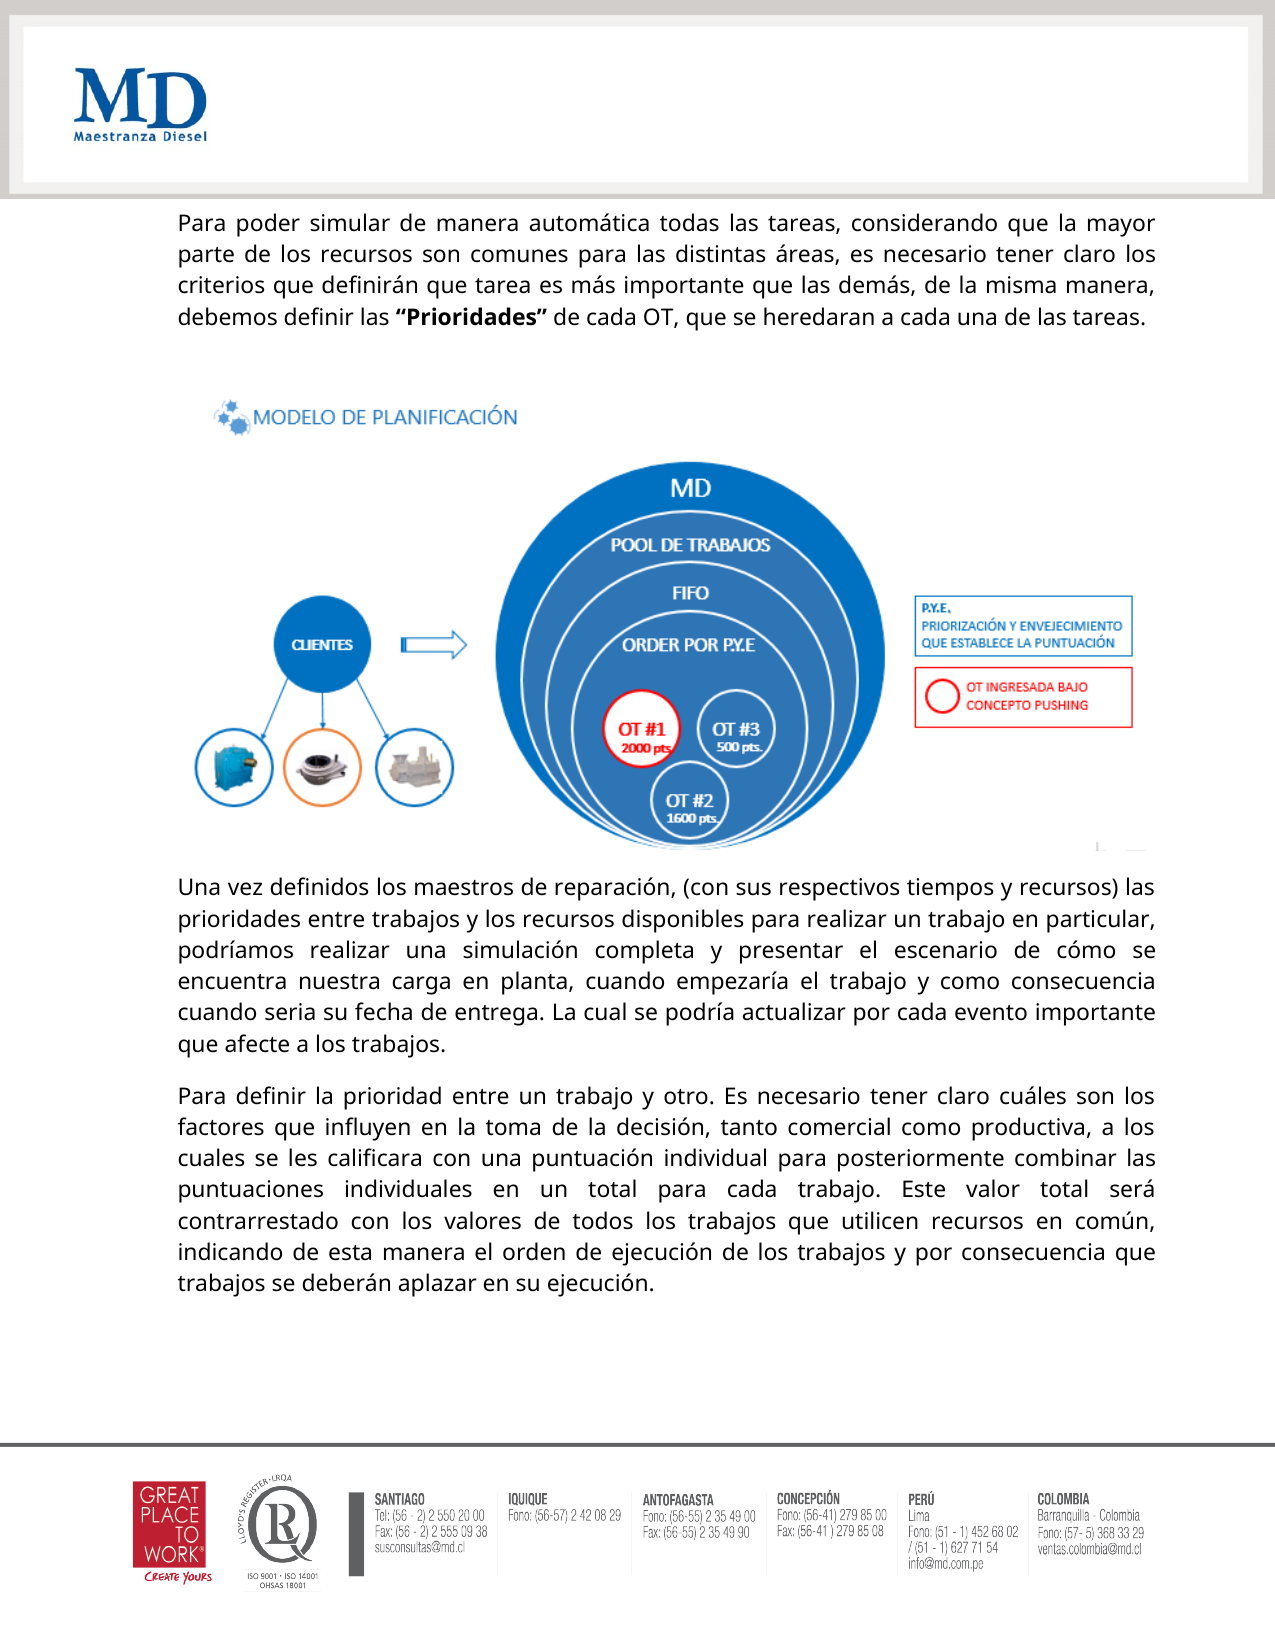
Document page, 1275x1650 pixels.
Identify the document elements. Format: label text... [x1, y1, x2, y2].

picture [0, 1418, 1275, 1618]
text Para definir la prioridad entre un trabajo y otro. Es necesario tener claro cuáles son los factores que influyen en la toma de la decisión, tanto comercial como productiva, a los cuales se les calificara con una puntuación individual para posteriormente combinar las puntuaciones individuales en un total para cada trabajo. Este valor total será contrarrestado con los valores de todos los trabajos que utilicen recursos en común, indicando de esta manera el orden de ejecución de los trabajos y por consecuencia que trabajos se deberán aplazar en su ejecución. [177, 1080, 1157, 1298]
text Para poder simular de manera automática todas las tareas, considerando que la mayor parte de los recursos son comunes para las distintas áreas, es necesario tener claro los criterios que definirán que tarea es más importante que las demás, de la misma manera, debemos definir las “Prioridades” de cada OT, que se heredaran a cada una de las tareas. [177, 207, 1157, 332]
picture [0, 0, 1275, 199]
picture [177, 383, 1157, 851]
text Una vez definidos los maestros de reparación, (con sus respectivos tiempos y recursos) las prioridades entre trabajos y los recursos disponibles para realizar un trabajo en particular, podríamos realizar una simulación completa y presentar el escenario de cómo se encuentra nuestra carga en planta, cuando empezaría el trabajo y como consecuencia cuando seria su fecha de entrega. La cual se podría actualizar por cada evento importante que afecte a los trabajos. [177, 871, 1157, 1059]
